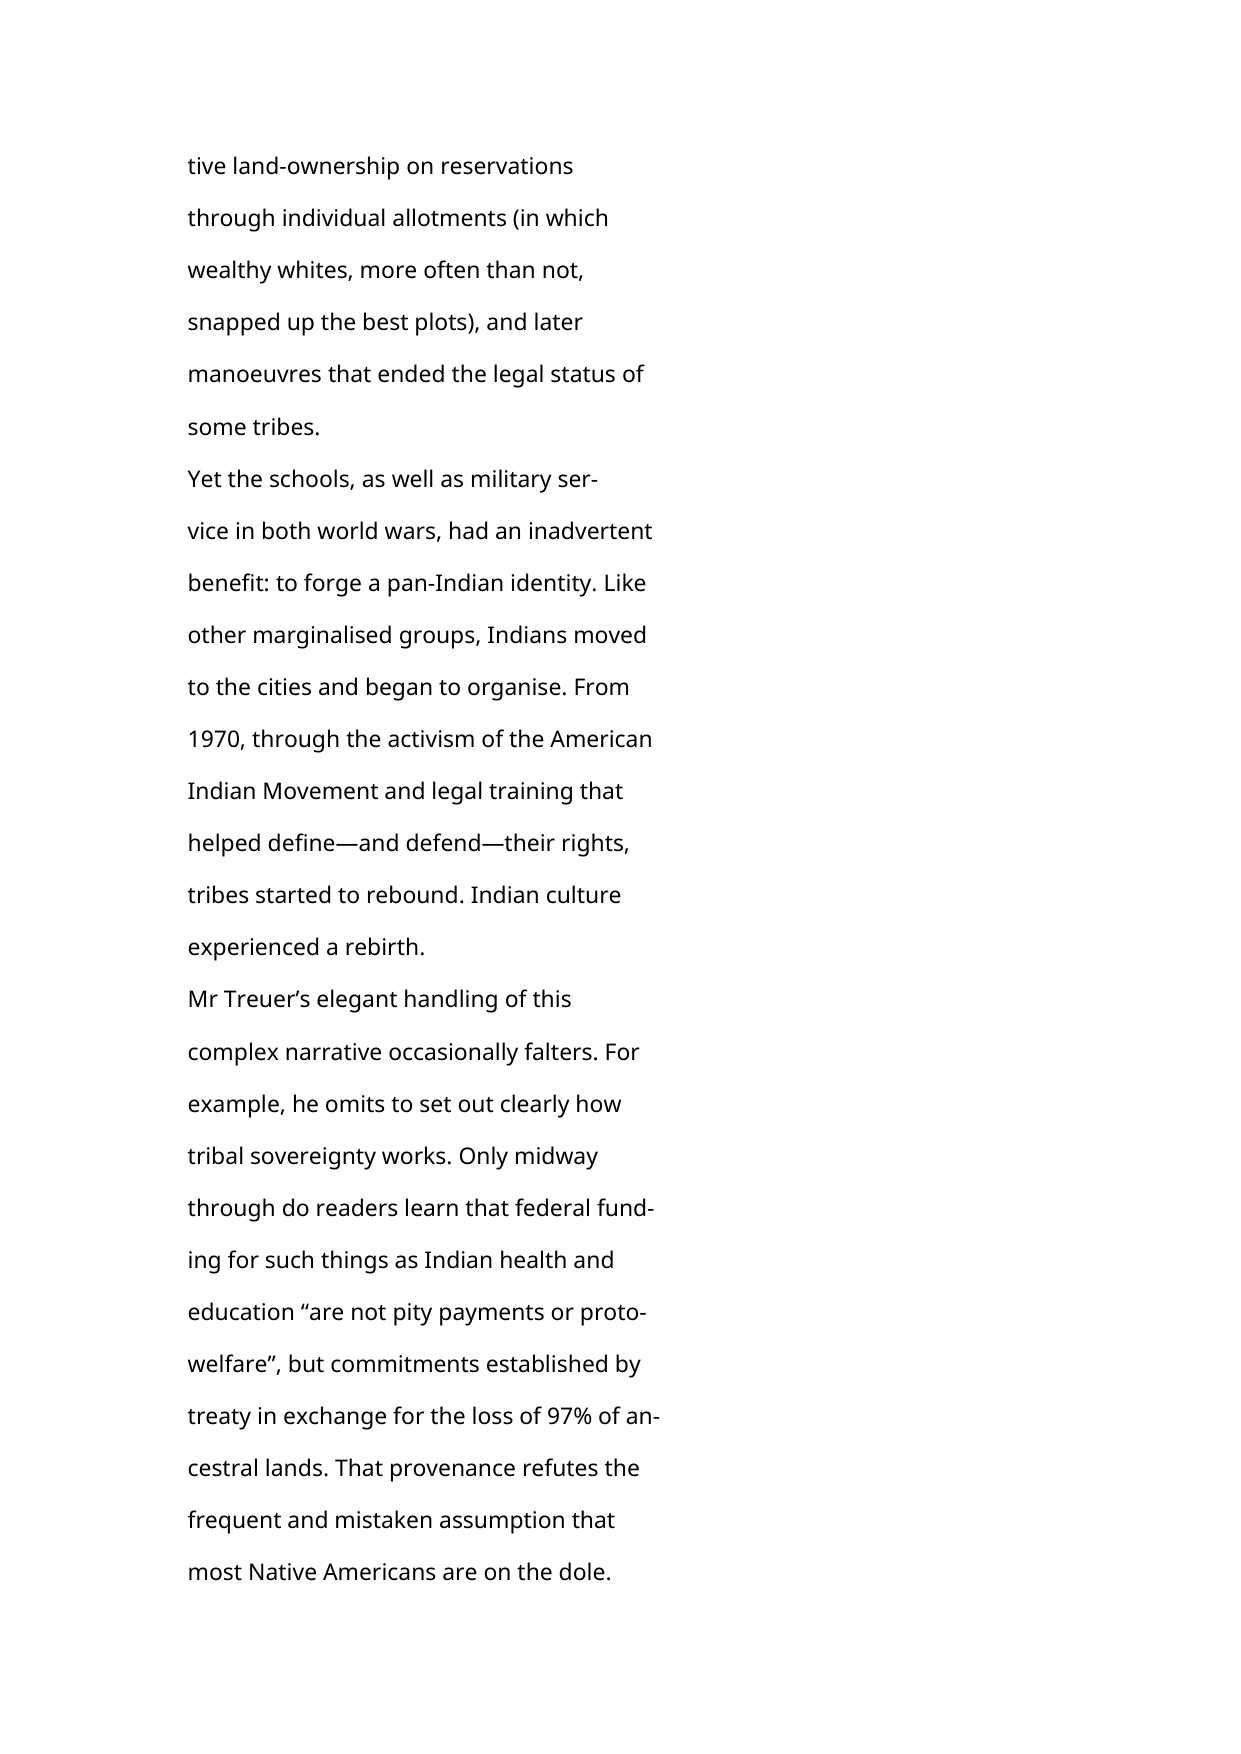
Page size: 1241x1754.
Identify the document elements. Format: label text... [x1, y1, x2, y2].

text other marginalised groups, Indians moved [187, 619, 1053, 650]
text wealthy whites, more often than not, [187, 254, 1053, 285]
text Yet the schools, as well as military ser- [187, 462, 1053, 494]
text some tribes. [187, 410, 1053, 442]
text treaty in exchange for the loss of 97% of an- [187, 1400, 1053, 1431]
text vice in both world wars, had an inadvertent [187, 514, 1053, 546]
text ing for such things as Indian health and [187, 1244, 1053, 1275]
text education “are not pity payments or proto- [187, 1296, 1053, 1327]
text cestral lands. That provenance refutes the [187, 1452, 1053, 1483]
text tribes started to rebound. Indian culture [187, 879, 1053, 910]
text snapped up the best plots), and later [187, 306, 1053, 337]
text frequent and mistaken assumption that [187, 1504, 1053, 1535]
text to the cities and began to organise. From [187, 671, 1053, 702]
text through do readers learn that federal fund- [187, 1192, 1053, 1223]
text most Native Americans are on the dole. [187, 1556, 1053, 1587]
text 1970, through the activism of the American [187, 723, 1053, 754]
text tive land-ownership on reservations [187, 150, 1053, 181]
text through individual allotments (in which [187, 202, 1053, 233]
text helped define—and defend—their rights, [187, 827, 1053, 858]
text Indian Movement and legal training that [187, 775, 1053, 806]
text tribal sovereignty works. Only midway [187, 1139, 1053, 1171]
text manoeuvres that ended the legal status of [187, 358, 1053, 389]
text example, he omits to set out clearly how [187, 1087, 1053, 1119]
text Mr Treuer’s elegant handling of this [187, 983, 1053, 1014]
text welfare”, but commitments established by [187, 1348, 1053, 1379]
text benefit: to forge a pan-Indian identity. Like [187, 567, 1053, 598]
text experienced a rebirth. [187, 931, 1053, 962]
text complex narrative occasionally falters. For [187, 1035, 1053, 1067]
